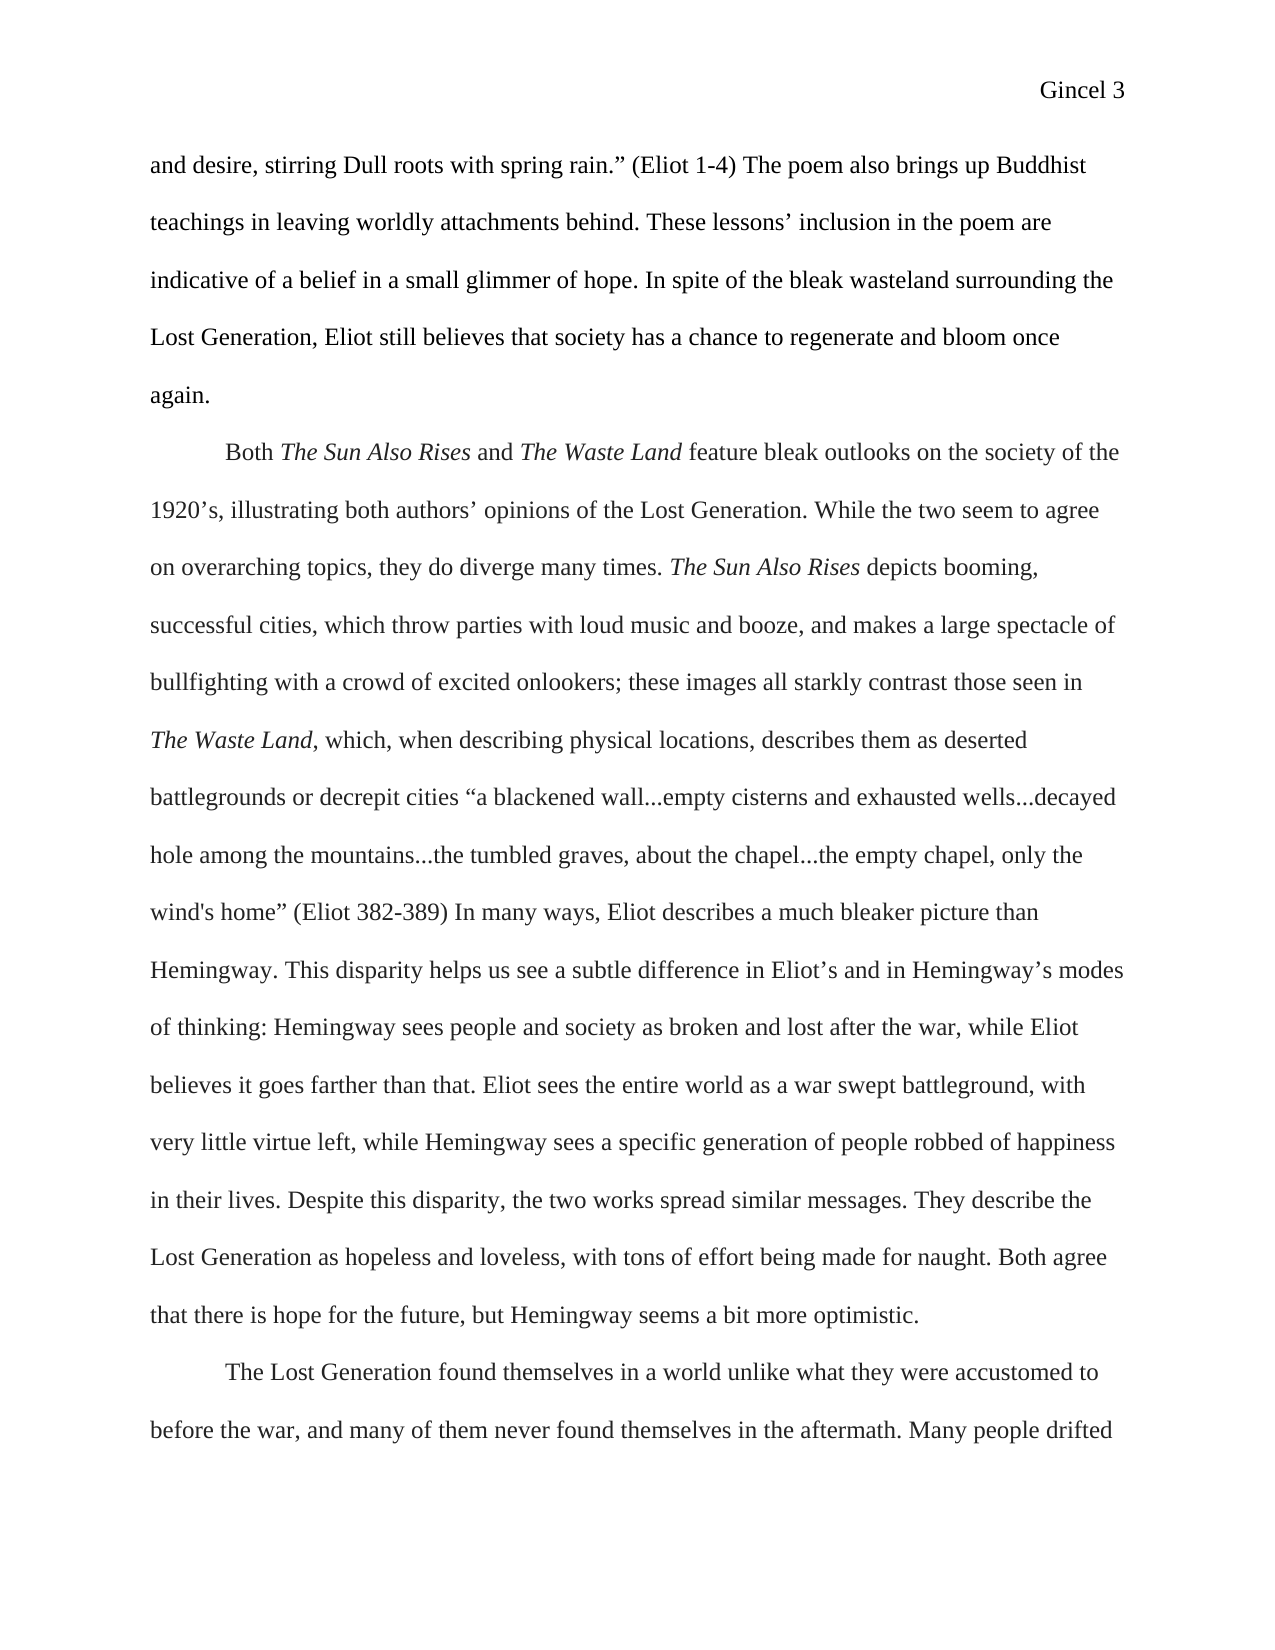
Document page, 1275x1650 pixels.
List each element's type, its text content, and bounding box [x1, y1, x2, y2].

text Both The Sun Also Rises and The Waste Land feature bleak outlooks on the society of the 1920’s, illustrating both authors’ opinions of the Lost Generation. While the two seem to agree on overarching topics, they do diverge many times. The Sun Also Rises depicts booming, successful cities, which throw parties with loud music and booze, and makes a large spectacle of bullfighting with a crowd of excited onlookers; these images all starkly contrast those seen in The Waste Land, which, when describing physical locations, describes them as deserted battlegrounds or decrepit cities “a blackened wall...empty cisterns and exhausted wells...decayed hole among the mountains...the tumbled graves, about the chapel...the empty chapel, only the wind's home” (Eliot 382-389) In many ways, Eliot describes a much bleaker picture than Hemingway. This disparity helps us see a subtle difference in Eliot’s and in Hemingway’s modes of thinking: Hemingway sees people and society as broken and lost after the war, while Eliot believes it goes farther than that. Eliot sees the entire world as a war swept battleground, with very little virtue left, while Hemingway sees a specific generation of people robbed of happiness in their lives. Despite this disparity, the two works spread similar messages. They describe the Lost Generation as hopeless and loveless, with tons of effort being made for naught. Both agree that there is hope for the future, but Hemingway seems a bit more optimistic. [150, 437, 1125, 1329]
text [150, 150, 1125, 409]
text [150, 1357, 1125, 1444]
